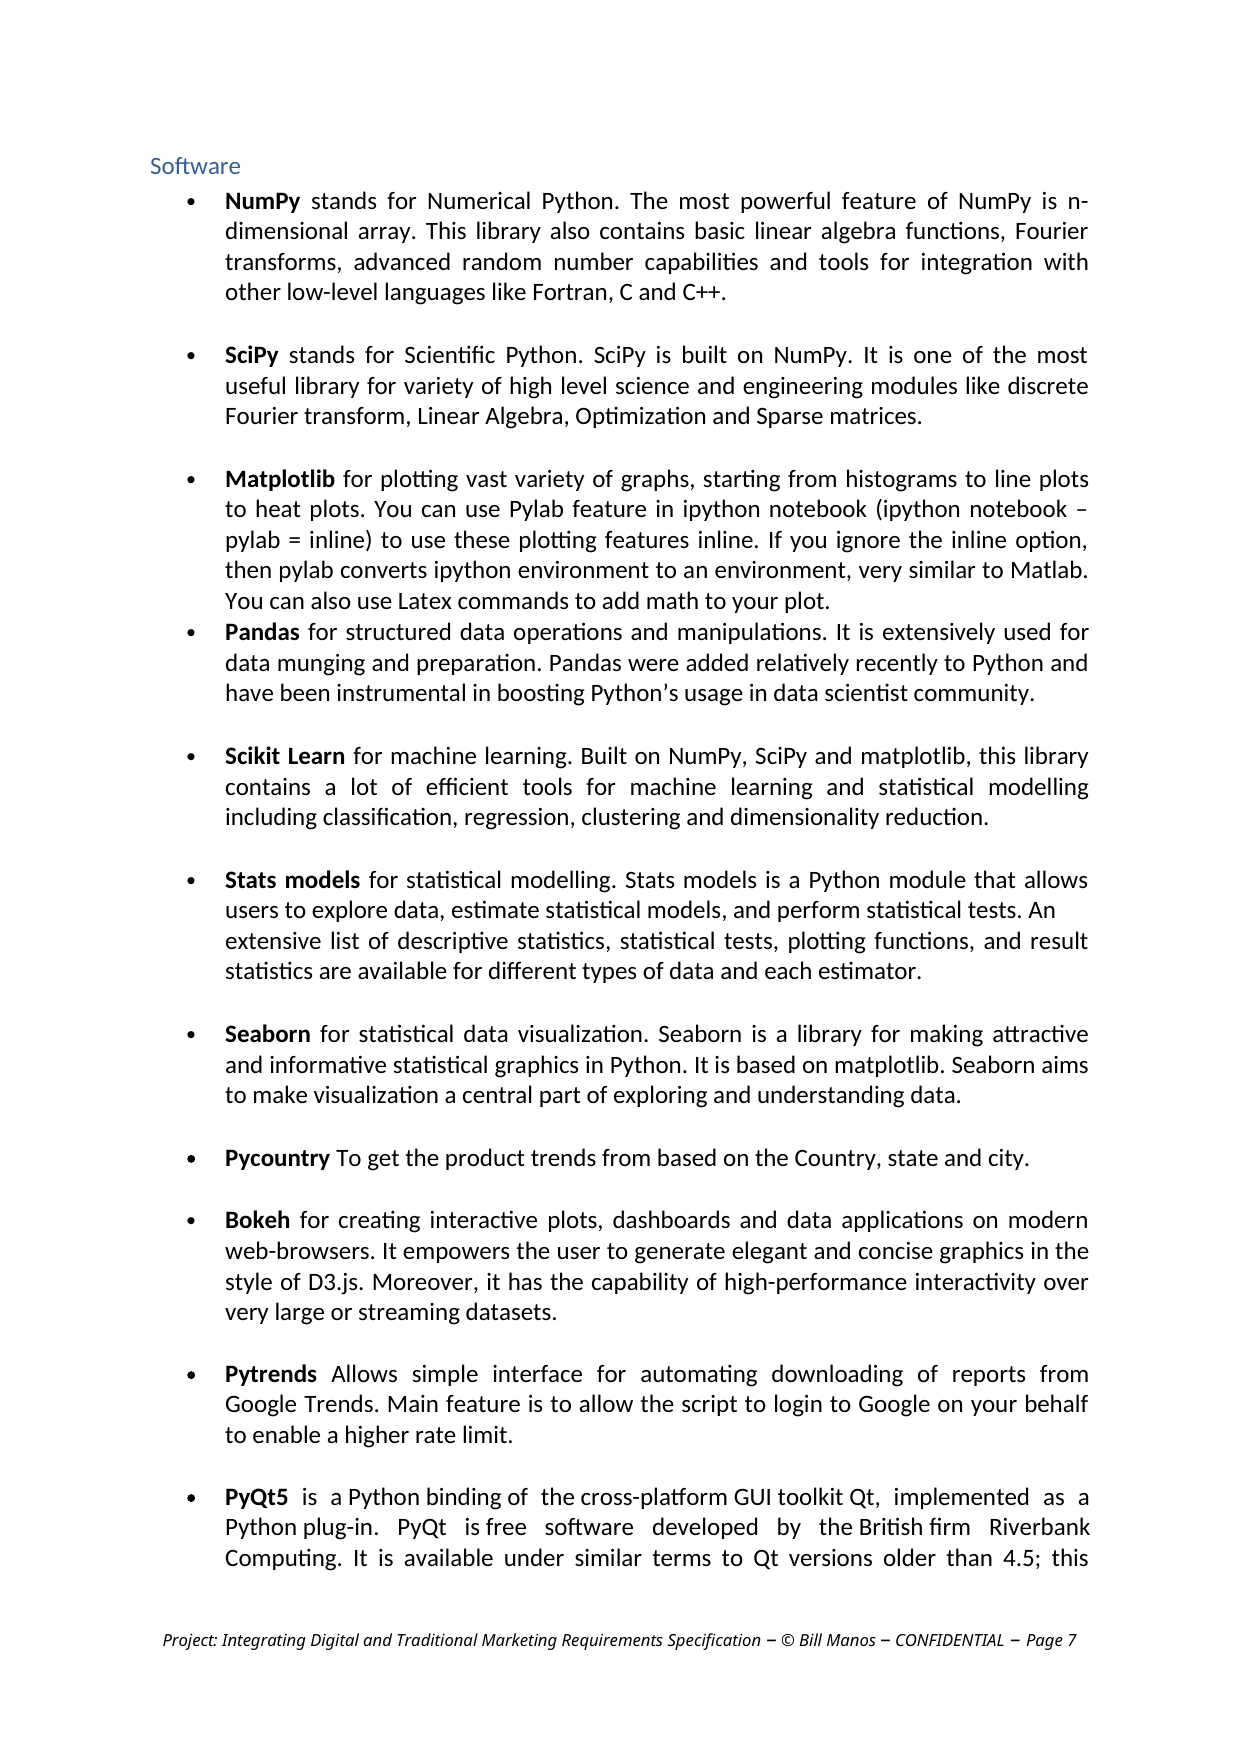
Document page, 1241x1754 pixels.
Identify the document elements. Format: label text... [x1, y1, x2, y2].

text extensive list of descriptive statistics, statistical tests, plotting functions, and result statistics are available for different types of data and each estimator. [225, 925, 1090, 986]
list SciPy stands for Scientific Python. SciPy is built on NumPy. It is one of the most useful library for variety of high level science and engineering modules like discrete Fourier transform, Linear Algebra, Optimization and Sparse matrices. [187, 339, 1090, 431]
list Pandas for structured data operations and manipulations. It is extensively used for data munging and preparation. Pandas were added relatively recently to Python and have been instrumental in boosting Python’s usage in data scientist community. [187, 616, 1090, 708]
list Pycountry To get the product trends from based on the Country, state and city. [187, 1142, 1090, 1172]
list NumPy stands for Numerical Python. The most powerful feature of NumPy is n-dimensional array. This library also contains basic linear algebra functions, Fourier transforms, advanced random number capabilities and tools for integration with other low-level languages like Fortran, C and C++. [187, 185, 1090, 307]
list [187, 1481, 1090, 1573]
list Bokeh for creating interactive plots, dashboards and data applications on modern web-browsers. It empowers the user to generate elegant and concise graphics in the style of D3.js. Moreover, it has the capability of high-performance interactivity over very large or streaming datasets. [187, 1205, 1090, 1327]
list Seaborn for statistical data visualization. Seaborn is a library for making attractive and informative statistical graphics in Python. It is based on matplotlib. Seaborn aims to make visualization a central part of exploring and understanding data. [187, 1018, 1090, 1110]
list Scikit Learn for machine learning. Built on NumPy, SciPy and matplotlib, this library contains a lot of efficient tools for machine learning and statistical modelling including classification, regression, clustering and dimensionality reduction. [187, 740, 1090, 832]
list Pytrends Allows simple interface for automating downloading of reports from Google Trends. Main feature is to allow the script to login to Google on your behalf to enable a higher rate limit. [187, 1358, 1090, 1450]
list Stats models for statistical modelling. Stats models is a Python module that allows users to explore data, estimate statistical models, and perform statistical tests. An [187, 864, 1090, 925]
list Matplotlib for plotting vast variety of graphs, starting from histograms to line plots to heat plots. You can use Pylab feature in ipython notebook (ipython notebook –pylab = inline) to use these plotting features inline. If you ignore the inline option, then pylab converts ipython environment to an environment, very similar to Matlab. You can also use Latex commands to add math to your plot. [187, 463, 1090, 616]
subtitle Software [150, 150, 1090, 181]
